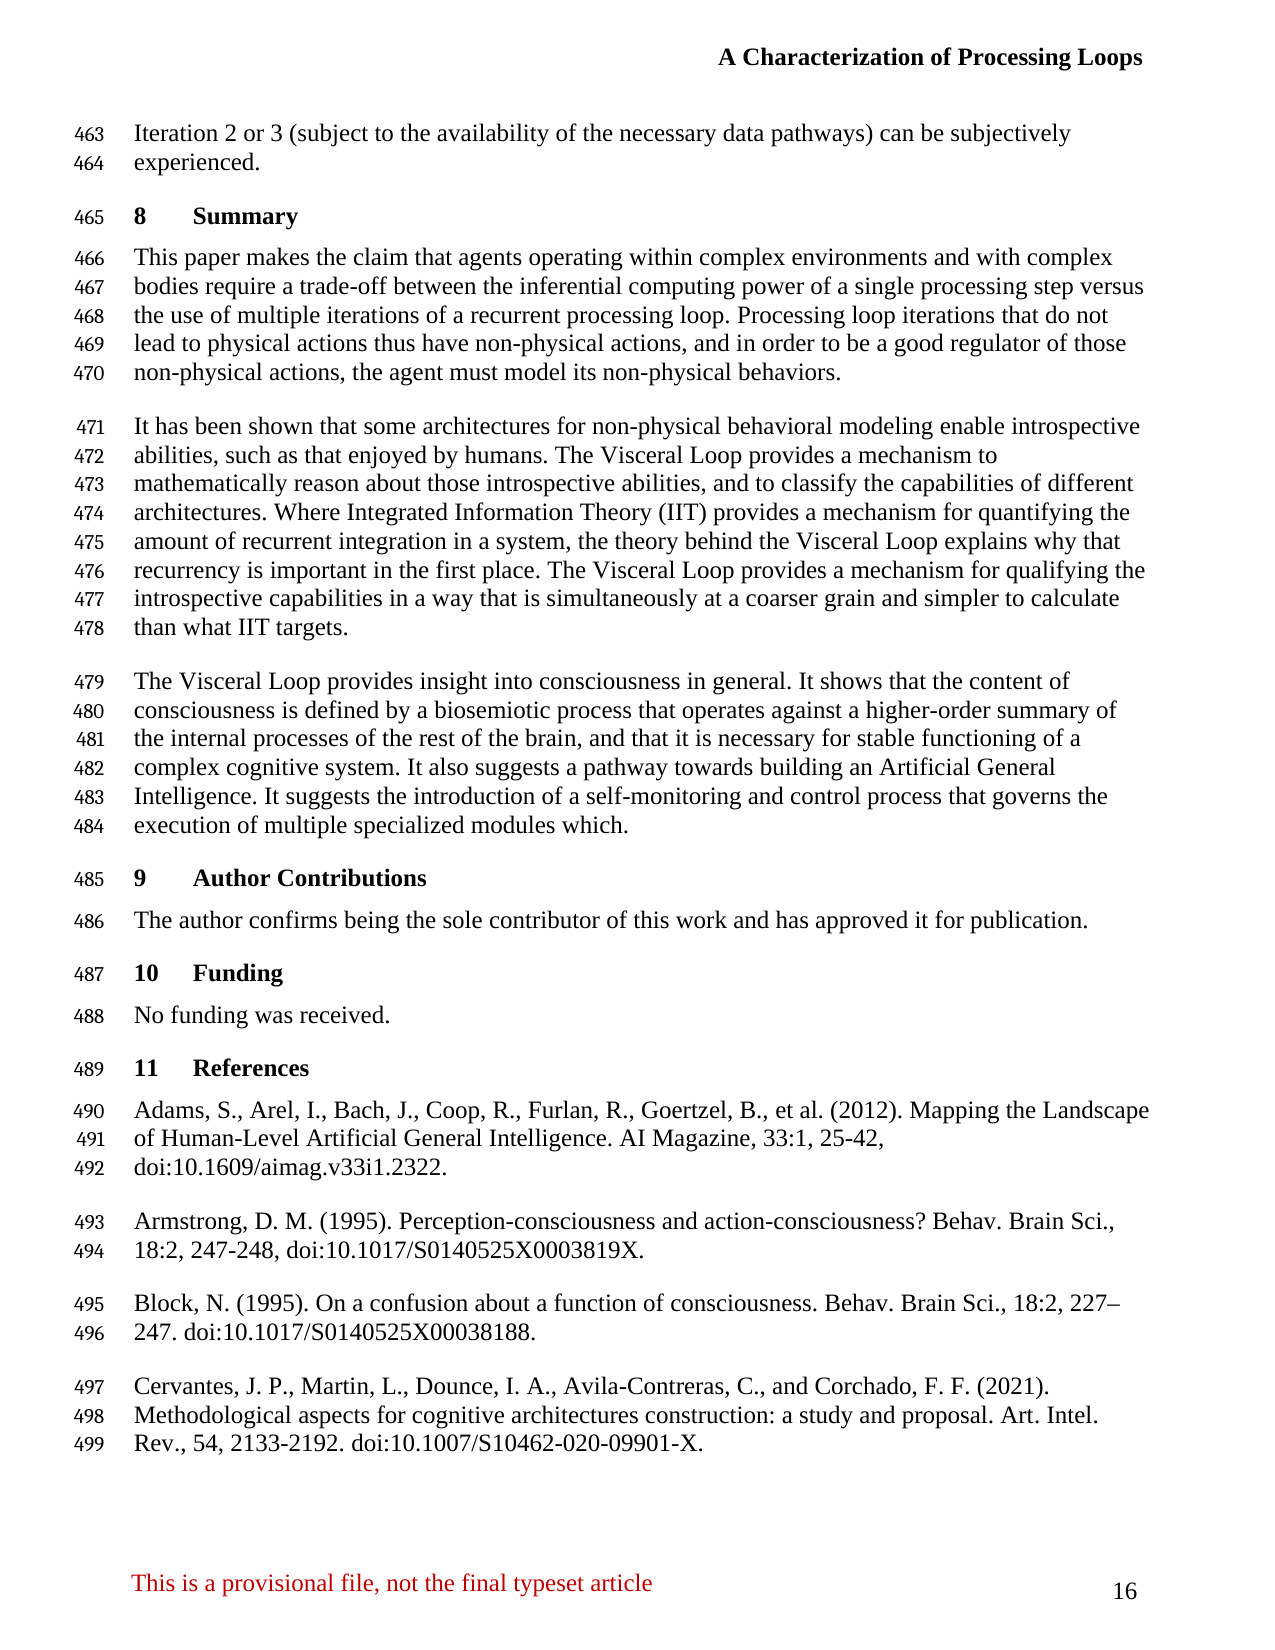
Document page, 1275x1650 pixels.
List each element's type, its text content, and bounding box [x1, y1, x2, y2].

subtitle Funding [133, 958, 1152, 987]
text Block, N. (1995). On a confusion about a function of consciousness. Behav. Brain Sci., 18:2, 227–247. doi:10.1017/S0140525X00038188. [133, 1288, 1152, 1346]
text It has been shown that some architectures for non-physical behavioral modeling enable introspective abilities, such as that enjoyed by humans. The Visceral Loop provides a mechanism to mathematically reason about those introspective abilities, and to classify the capabilities of different architectures. Where Integrated Information Theory (IIT) provides a mechanism for quantifying the amount of recurrent integration in a system, the theory behind the Visceral Loop explains why that recurrency is important in the first place. The Visceral Loop provides a mechanism for qualifying the introspective capabilities in a way that is simultaneously at a coarser grain and simpler to calculate than what IIT targets. [133, 411, 1152, 641]
text Armstrong, D. M. (1995). Perception-consciousness and action-consciousness? Behav. Brain Sci., 18:2, 247-248, doi:10.1017/S0140525X0003819X. [133, 1206, 1152, 1263]
text The author confirms being the sole contributor of this work and has approved it for publication. [133, 905, 1152, 933]
text Adams, S., Arel, I., Bach, J., Coop, R., Furlan, R., Goertzel, B., et al. (2012). Mapping the Landscape of Human-Level Artificial General Intelligence. AI Magazine, 33:1, 25-42, doi:10.1609/aimag.v33i1.2322. [133, 1095, 1152, 1181]
text The Visceral Loop provides insight into consciousness in general. It shows that the content of consciousness is defined by a biosemiotic process that operates against a higher-order summary of the internal processes of the rest of the brain, and that it is necessary for stable functioning of a complex cognitive system. It also suggests a pathway towards building an Artificial General Intelligence. It suggests the introduction of a self-monitoring and control process that governs the execution of multiple specialized modules which. [133, 666, 1152, 838]
subtitle Author Contributions [133, 863, 1152, 892]
subtitle Summary [133, 201, 1152, 230]
subtitle References [133, 1053, 1152, 1082]
text No funding was received. [133, 1000, 1152, 1028]
text This paper makes the claim that agents operating within complex environments and with complex bodies require a trade-off between the inferential computing power of a single processing step versus the use of multiple iterations of a recurrent processing loop. Processing loop iterations that do not lead to physical actions thus have non-physical actions, and in order to be a good regulator of those non-physical actions, the agent must model its non-physical behaviors. [133, 242, 1152, 386]
